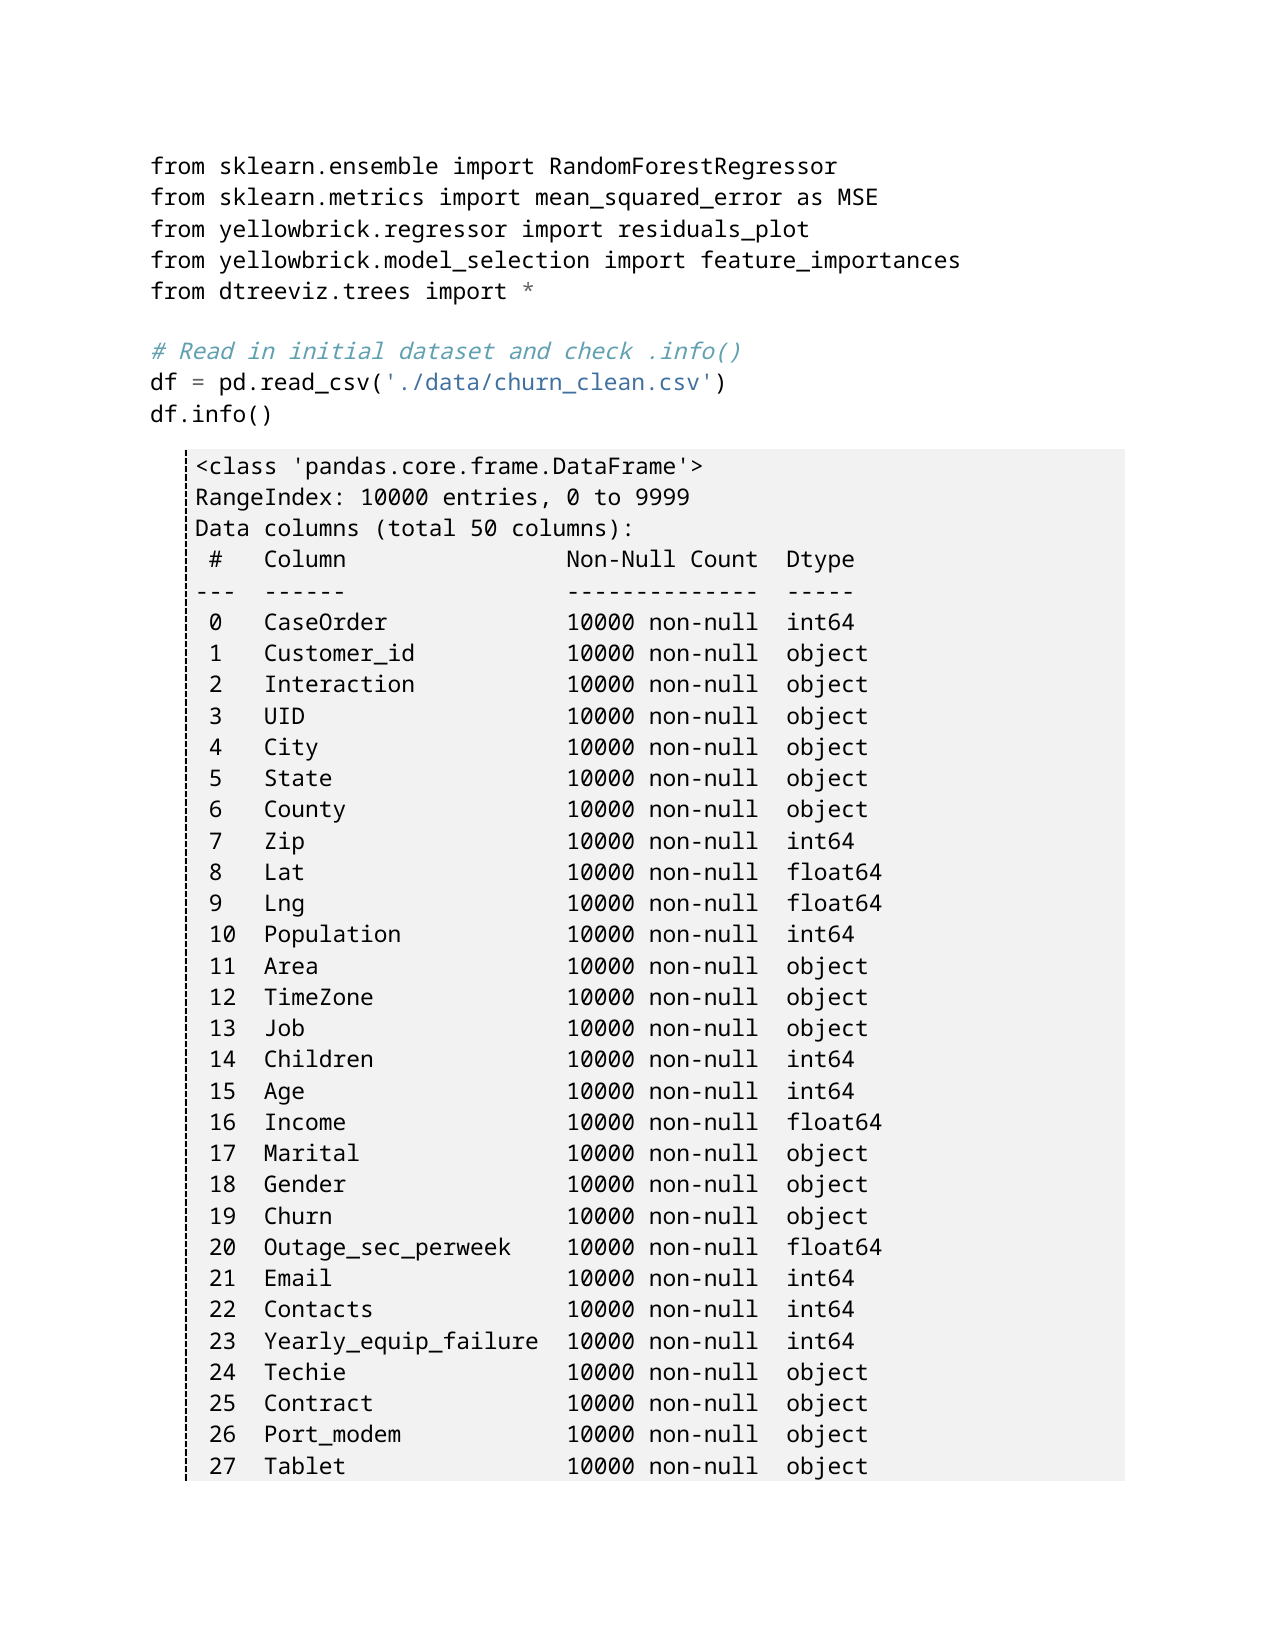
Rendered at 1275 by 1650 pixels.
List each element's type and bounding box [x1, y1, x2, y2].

text [184, 449, 1125, 1481]
text [150, 150, 1125, 429]
